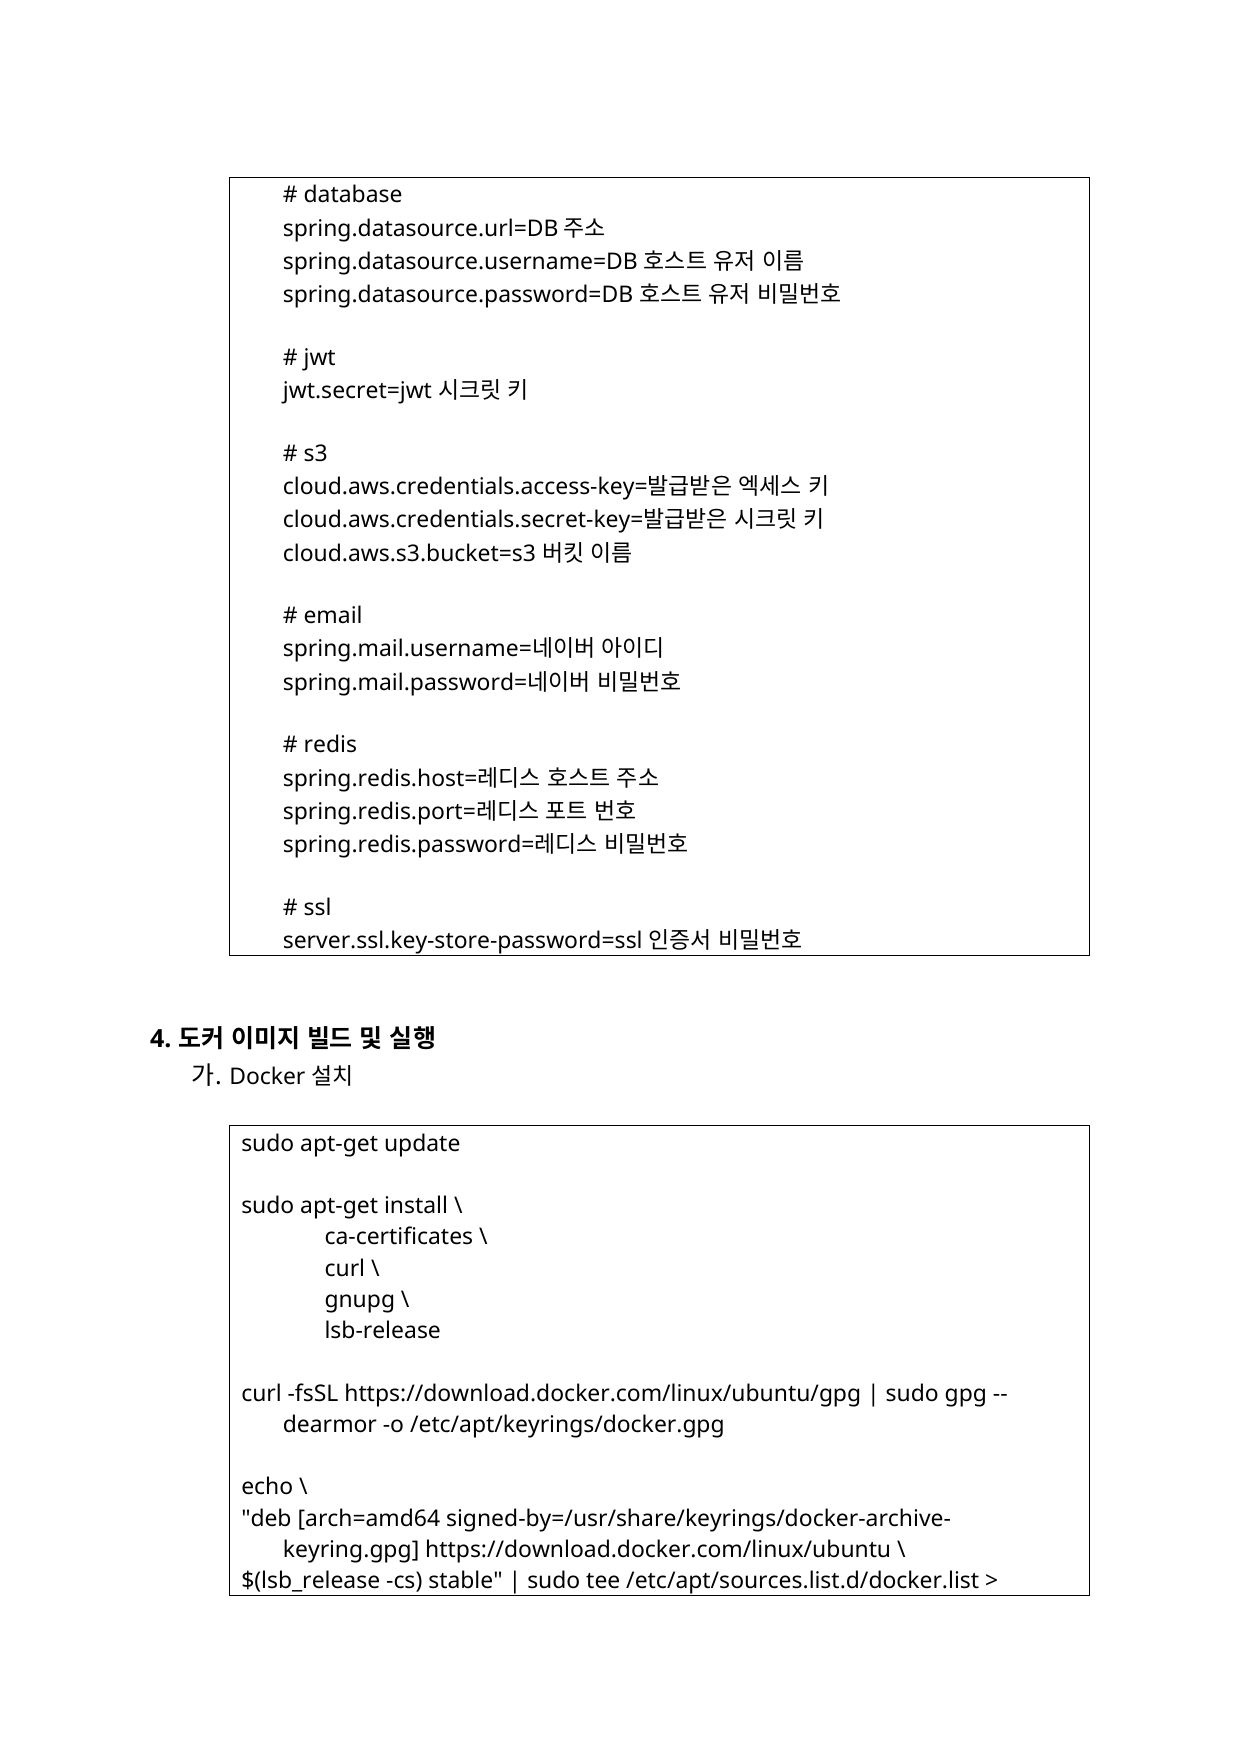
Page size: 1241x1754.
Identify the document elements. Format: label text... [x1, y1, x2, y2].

subtitle 도커 이미지 빌드 및 실행 [150, 1019, 1090, 1055]
table_header # database spring.datasource.url=DB주소 spring.datasource.username=DB 호스트 유저 이름 spring.datasource.password=DB 호스트 유저 비밀번호 # jwt jwt.secret=jwt 시크릿 키 # s3 cloud.aws.credentials.access-key=발급받은 엑세스 키 cloud.aws.credentials.secret-key=발급받은 시크릿 키 cloud.aws.s3.bucket=s3 버킷 이름 # email spring.mail.username=네이버 아이디 spring.mail.password=네이버 비밀번호 # redis spring.redis.host=레디스 호스트 주소 spring.redis.port=레디스 포트 번호 spring.redis.password=레디스 비밀번호 # ssl server.ssl.key-store-password=ssl 인증서 비밀번호 [230, 178, 1089, 955]
subtitle Docker 설치 [192, 1055, 1090, 1091]
